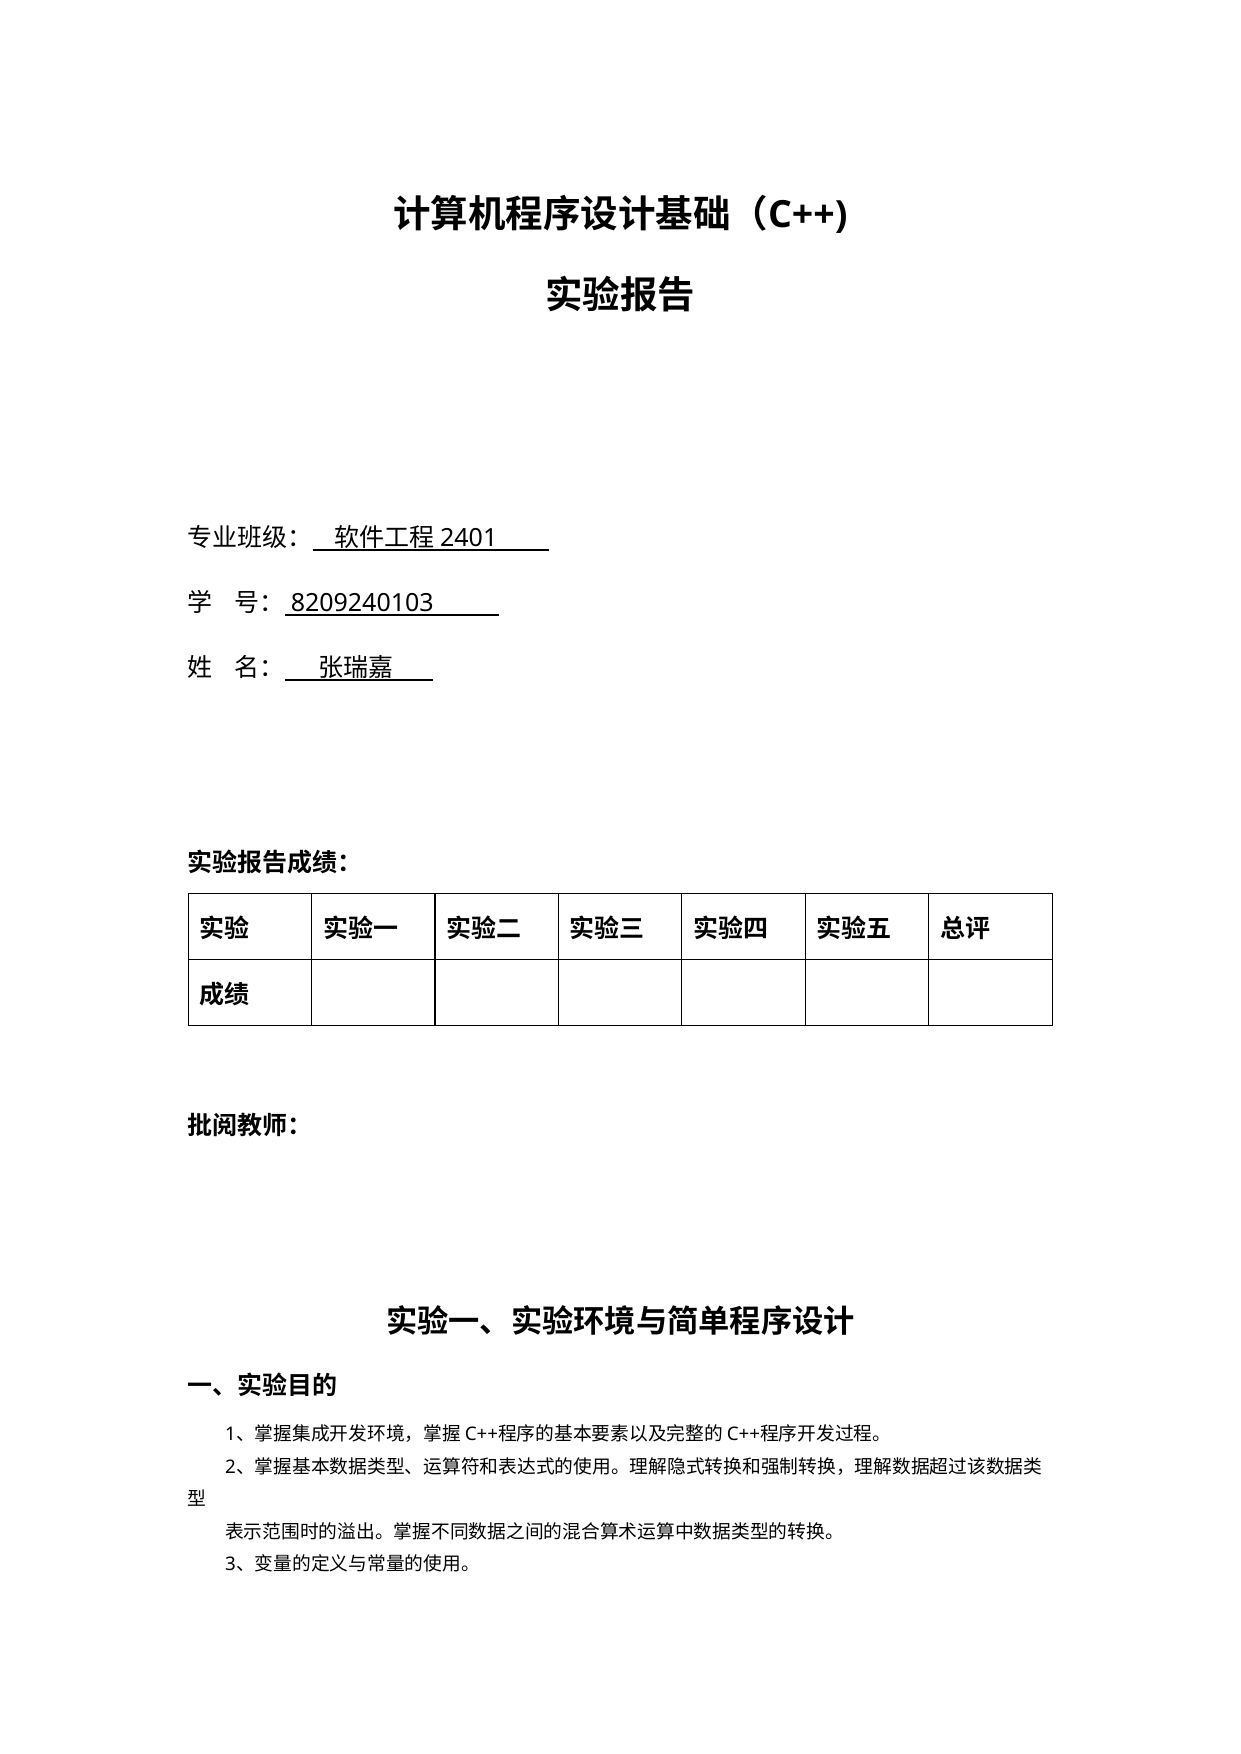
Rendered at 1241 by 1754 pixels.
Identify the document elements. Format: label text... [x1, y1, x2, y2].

table_cell [929, 960, 1052, 1025]
table_cell [312, 960, 434, 1025]
table_header 实验一 [312, 894, 434, 959]
text 计算机程序设计基础（C++) [187, 178, 1053, 243]
text 一、实验目的 [187, 1351, 1053, 1416]
text 实验一、实验环境与简单程序设计 [187, 1286, 1053, 1351]
text 实验报告成绩： [187, 828, 1053, 893]
table_header 实验 [189, 894, 311, 959]
table_cell [682, 960, 805, 1025]
table_header 实验三 [559, 894, 681, 959]
table_cell [436, 960, 558, 1025]
table_header 总评 [929, 894, 1052, 959]
table_cell [559, 960, 681, 1025]
text 姓 名： 张瑞嘉 [187, 633, 1053, 698]
text 表示范围时的溢出。掌握不同数据之间的混合算术运算中数据类型的转换。 [187, 1514, 1053, 1546]
table_cell [806, 960, 928, 1025]
text 批阅教师： [187, 1091, 1053, 1156]
text 实验报告 [187, 259, 1053, 324]
text 学 号： 8209240103 [187, 568, 1053, 633]
table_cell 成绩 [189, 960, 311, 1025]
table_header 实验四 [682, 894, 805, 959]
text 3、变量的定义与常量的使用。 [187, 1546, 1053, 1579]
table_header 实验二 [436, 894, 558, 959]
text 1、掌握集成开发环境，掌握C++程序的基本要素以及完整的C++程序开发过程。 [187, 1416, 1053, 1449]
text 专业班级： 软件工程2401 [187, 503, 1053, 568]
table_header 实验五 [806, 894, 928, 959]
text 2、掌握基本数据类型、运算符和表达式的使用。理解隐式转换和强制转换，理解数据超过该数据类型 [187, 1449, 1053, 1514]
